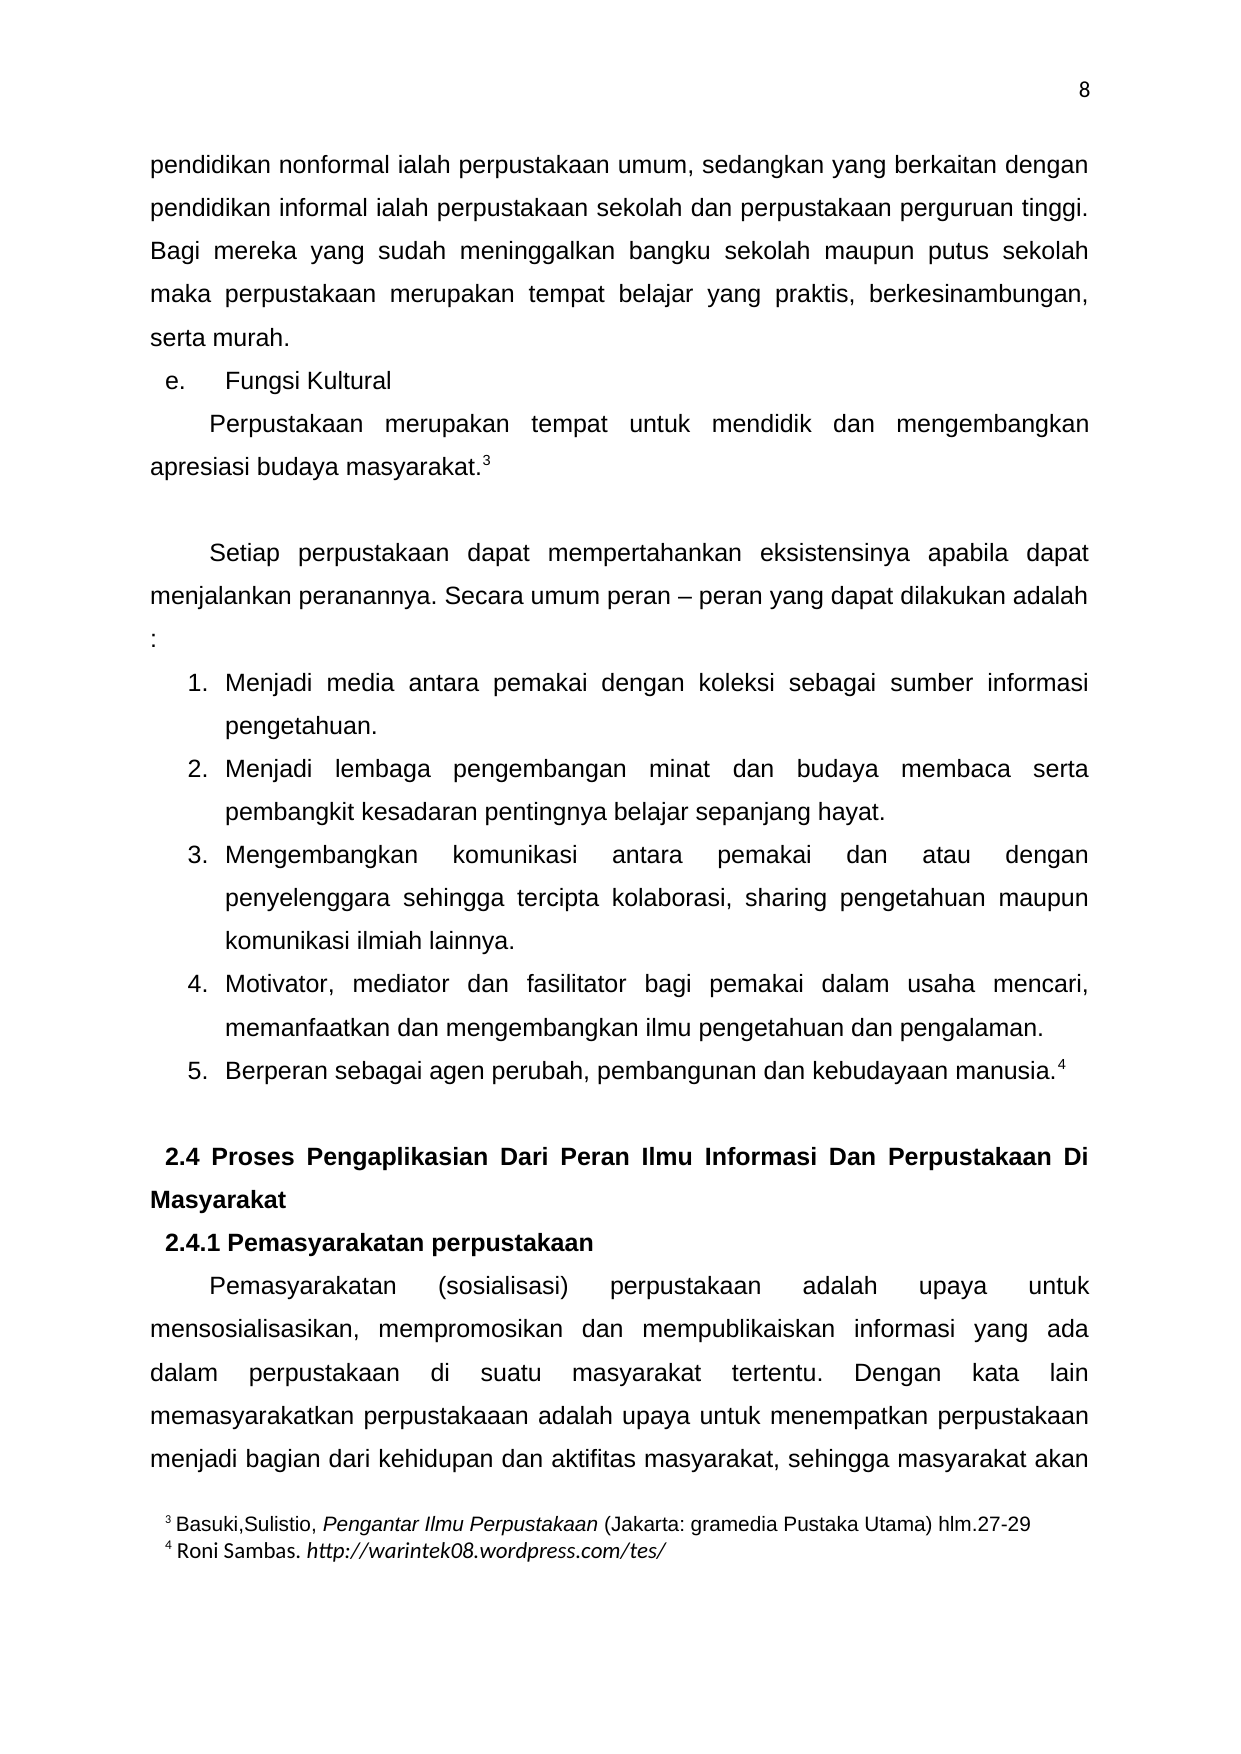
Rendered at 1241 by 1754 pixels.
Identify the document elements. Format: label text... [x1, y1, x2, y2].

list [150, 1271, 1090, 1472]
list Fungsi Kultural [165, 366, 1090, 394]
list Berperan sebagai agen perubah, pembangunan dan kebudayaan manusia. [187, 1056, 1090, 1084]
list Mengembangkan komunikasi antara pemakai dan atau dengan penyelenggara sehingga tercipta kolaborasi, sharing pengetahuan maupun komunikasi ilmiah lainnya. [187, 840, 1090, 955]
list Menjadi media antara pemakai dengan koleksi sebagai sumber informasi pengetahuan. [187, 667, 1090, 739]
subtitle 2.4.1 Pemasyarakatan perpustakaan [150, 1228, 1090, 1257]
list Motivator, mediator dan fasilitator bagi pemakai dalam usaha mencari, memanfaatkan dan mengembangkan ilmu pengetahuan dan pengalaman. [187, 969, 1090, 1041]
subtitle 2.4 Proses Pengaplikasian Dari Peran Ilmu Informasi Dan Perpustakaan Di Masyarakat [150, 1142, 1090, 1214]
list Menjadi lembaga pengembangan minat dan budaya membaca serta pembangkit kesadaran pentingnya belajar sepanjang hayat. [187, 754, 1090, 826]
list Perpustakaan merupakan tempat untuk mendidik dan mengembangkan apresiasi budaya masyarakat. [150, 409, 1090, 481]
list Setiap perpustakaan dapat mempertahankan eksistensinya apabila dapat menjalankan peranannya. Secara umum peran – peran yang dapat dilakukan adalah : [150, 538, 1090, 653]
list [150, 150, 1090, 351]
